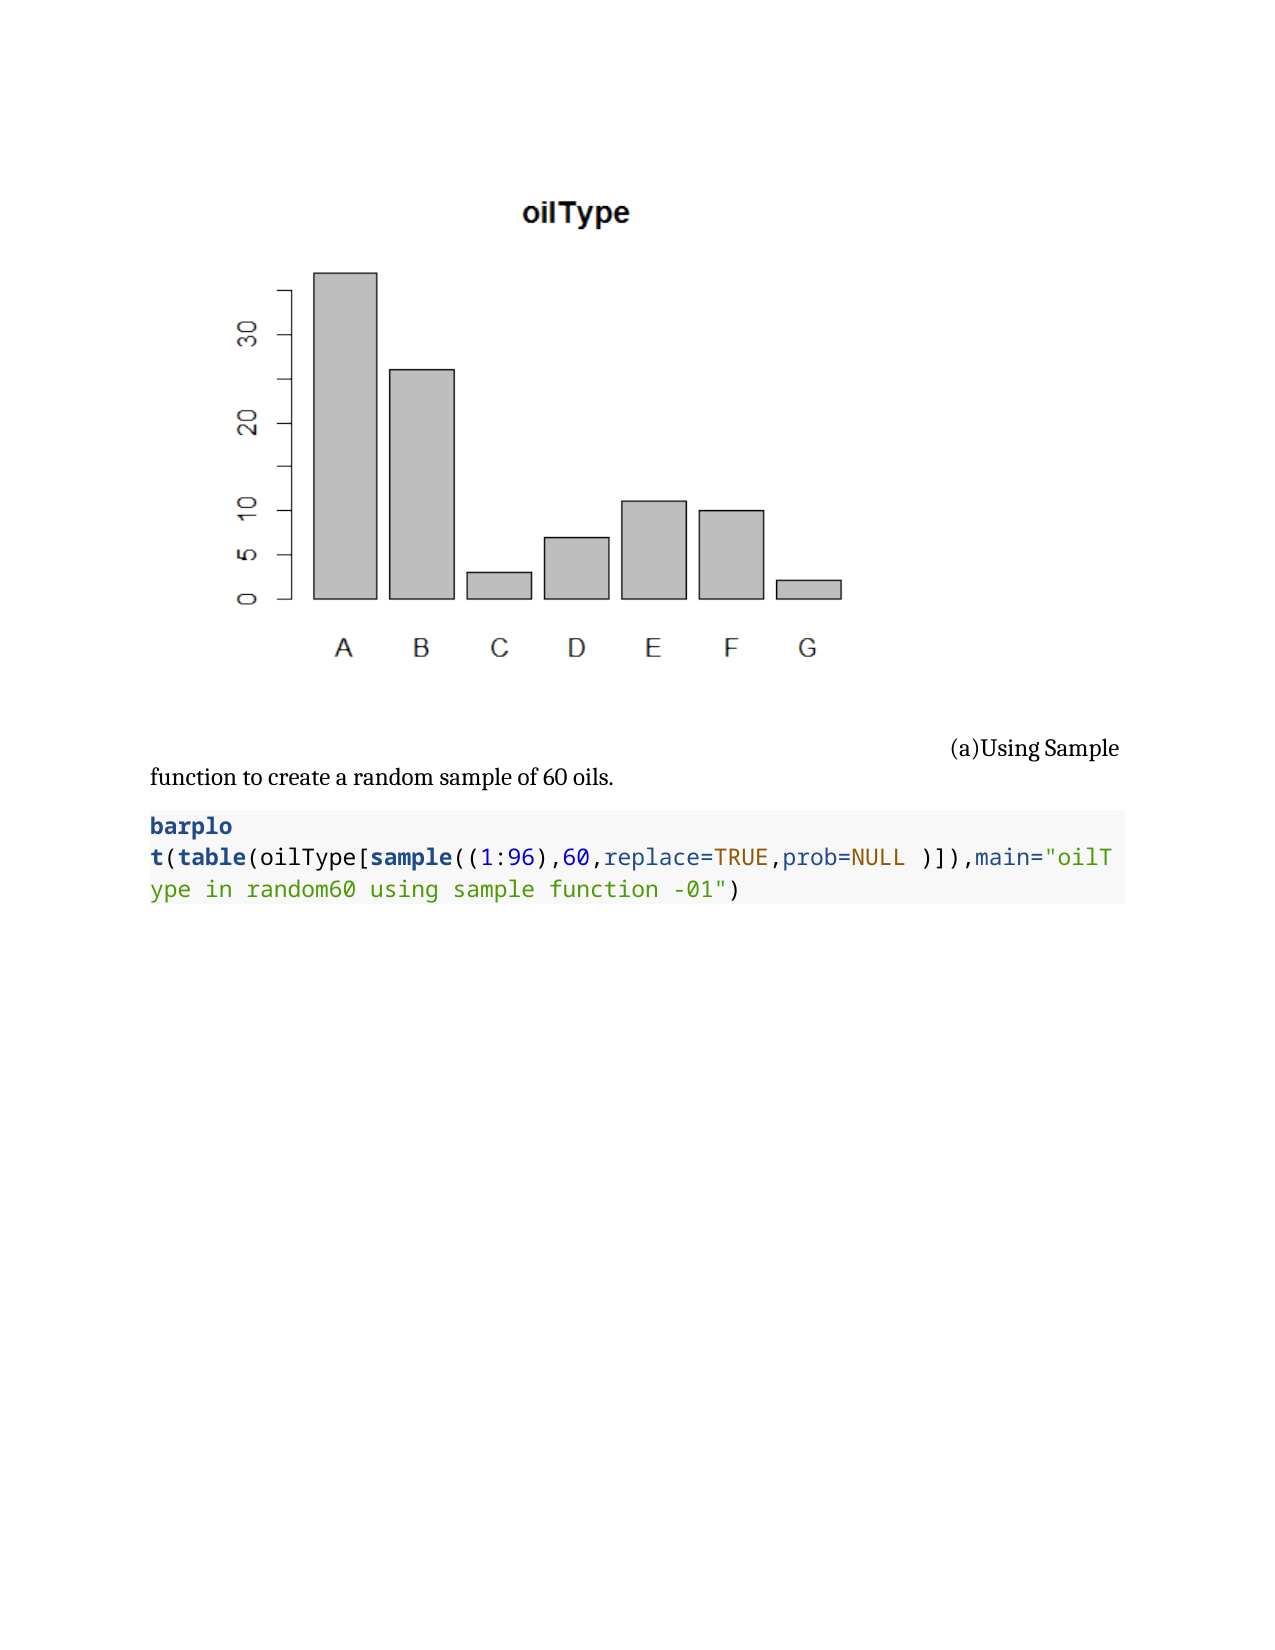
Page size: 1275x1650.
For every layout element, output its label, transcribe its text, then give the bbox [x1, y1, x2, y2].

text barplot(table(oilType[sample((1:96),60,replace=TRUE,prob=NULL )]),main="oilType in random60 using sample function -01") [150, 810, 1125, 904]
picture [168, 150, 925, 757]
